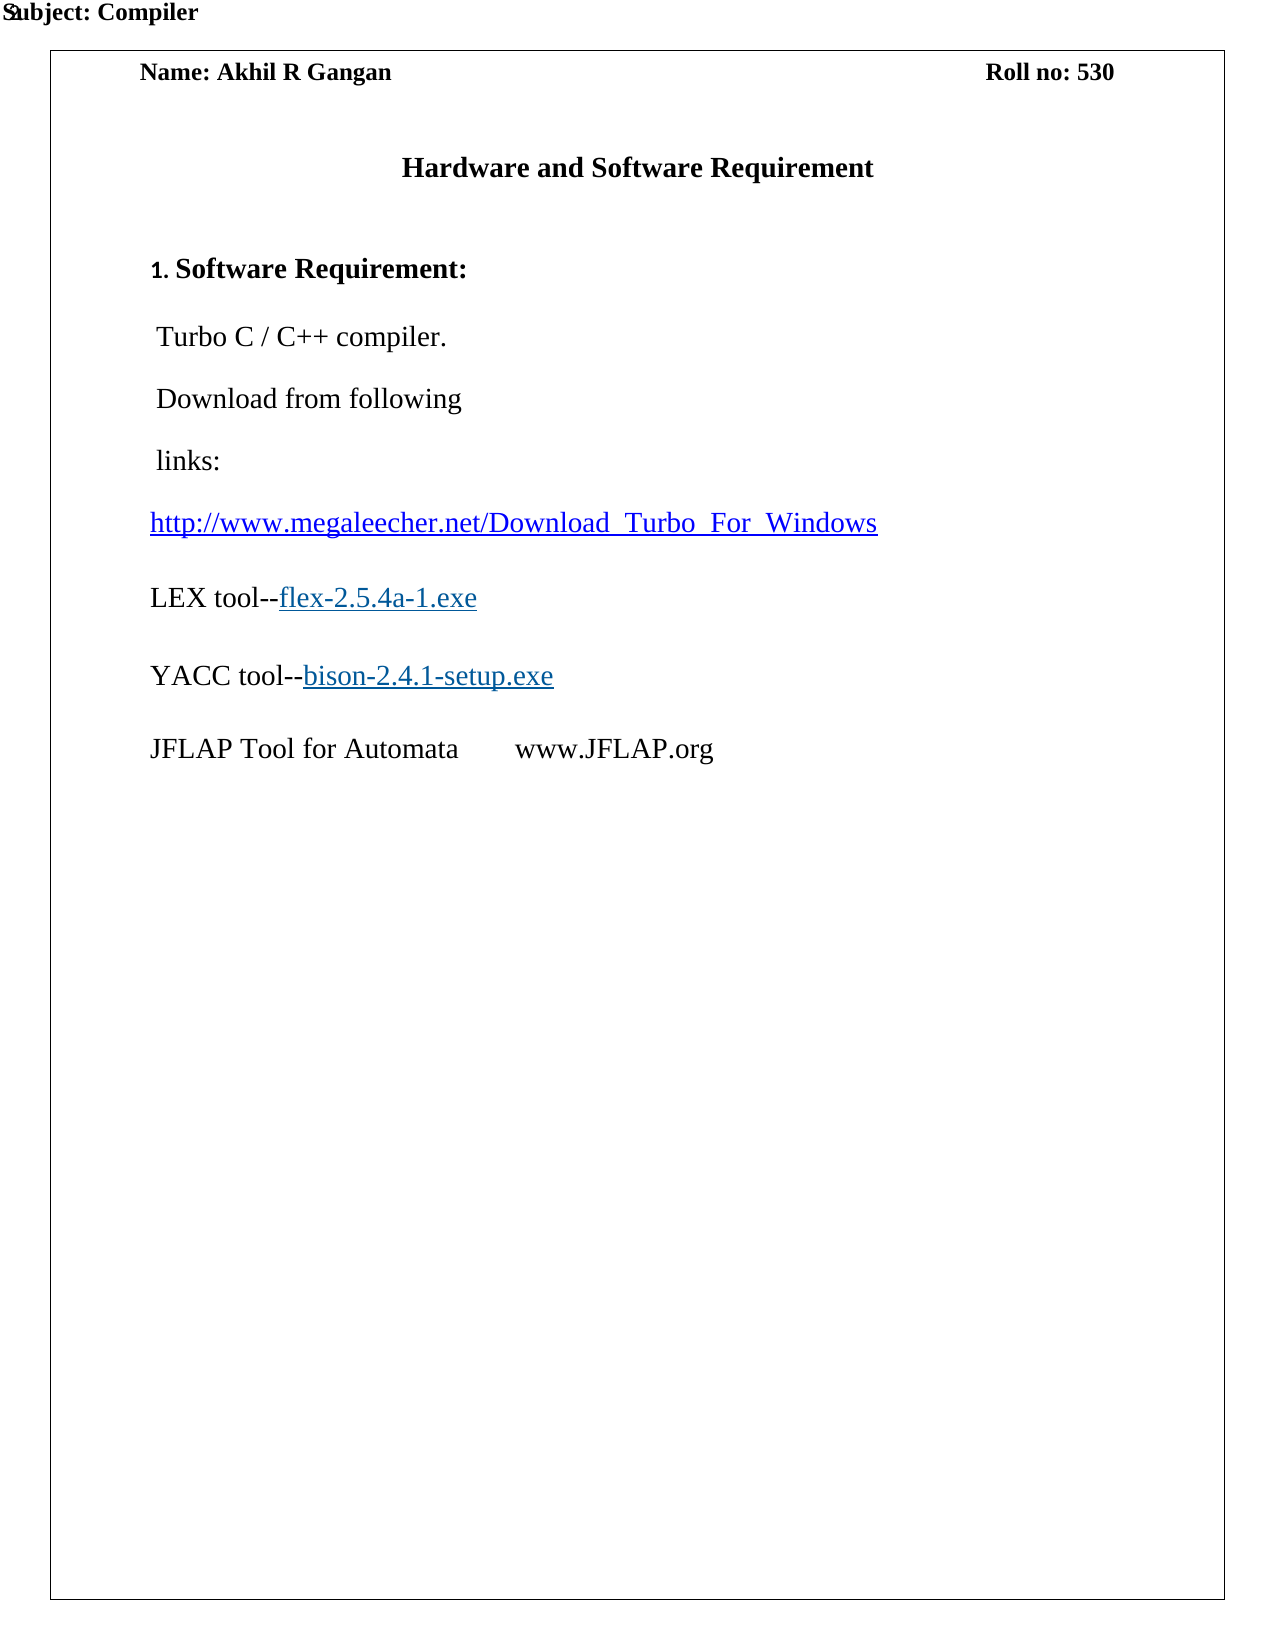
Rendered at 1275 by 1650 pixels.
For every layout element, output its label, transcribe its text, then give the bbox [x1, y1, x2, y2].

text YACC tool--bison-2.4.1-setup.exe [150, 658, 1167, 692]
text Turbo C / C++ compiler. Download from following links: [156, 319, 473, 476]
subtitle Software Requirement: [150, 251, 1167, 284]
text http://www.megaleecher.net/Download_Turbo_For_Windows [150, 505, 1167, 538]
text LEX tool--flex-2.5.4a-1.exe [150, 581, 1167, 614]
text JFLAP Tool for Automata www.JFLAP.org [150, 731, 1167, 764]
text Hardware and Software Requirement [197, 150, 1078, 183]
